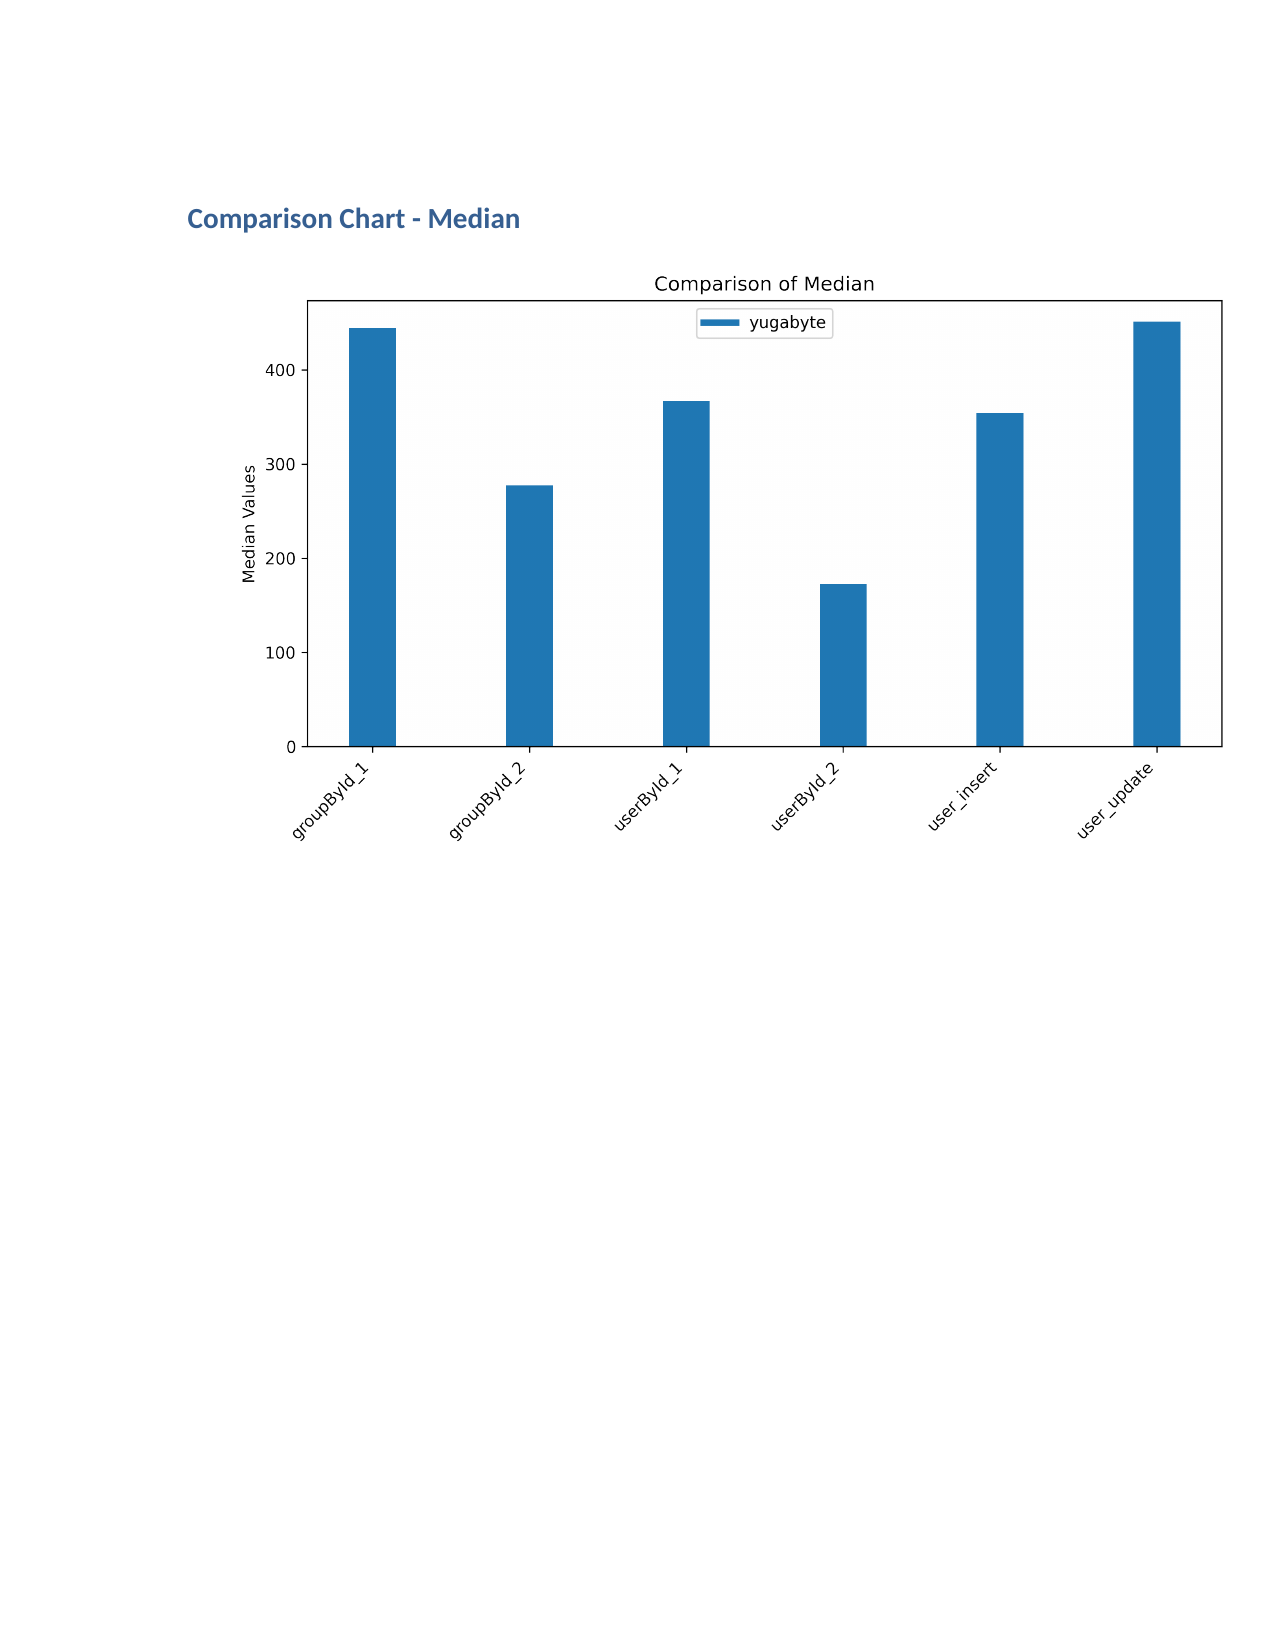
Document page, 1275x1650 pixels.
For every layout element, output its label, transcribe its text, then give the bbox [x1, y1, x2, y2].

subtitle Comparison Chart - Median [187, 200, 1087, 236]
picture [206, 241, 1257, 878]
